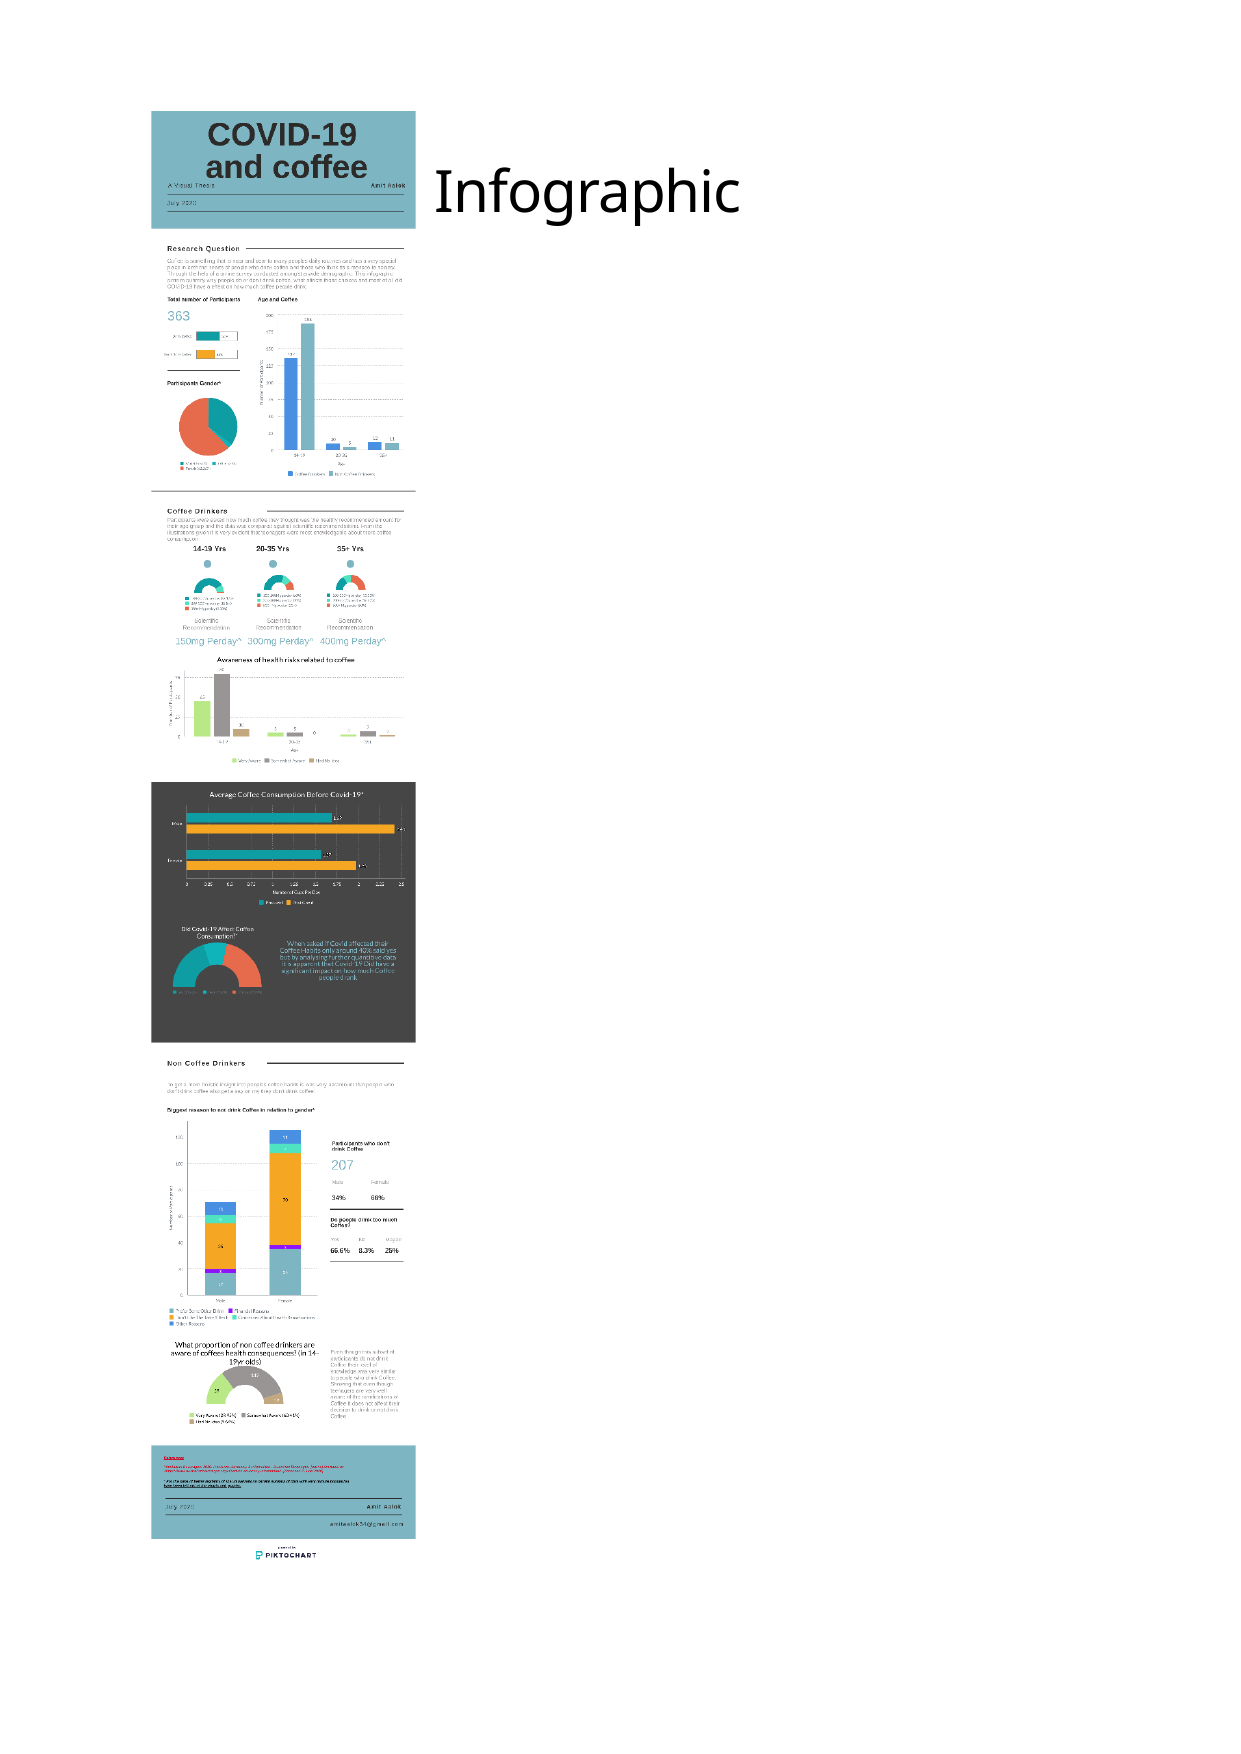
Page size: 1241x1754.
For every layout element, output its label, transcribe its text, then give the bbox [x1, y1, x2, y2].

picture [150, 111, 416, 1560]
title Infographic [416, 150, 1090, 229]
